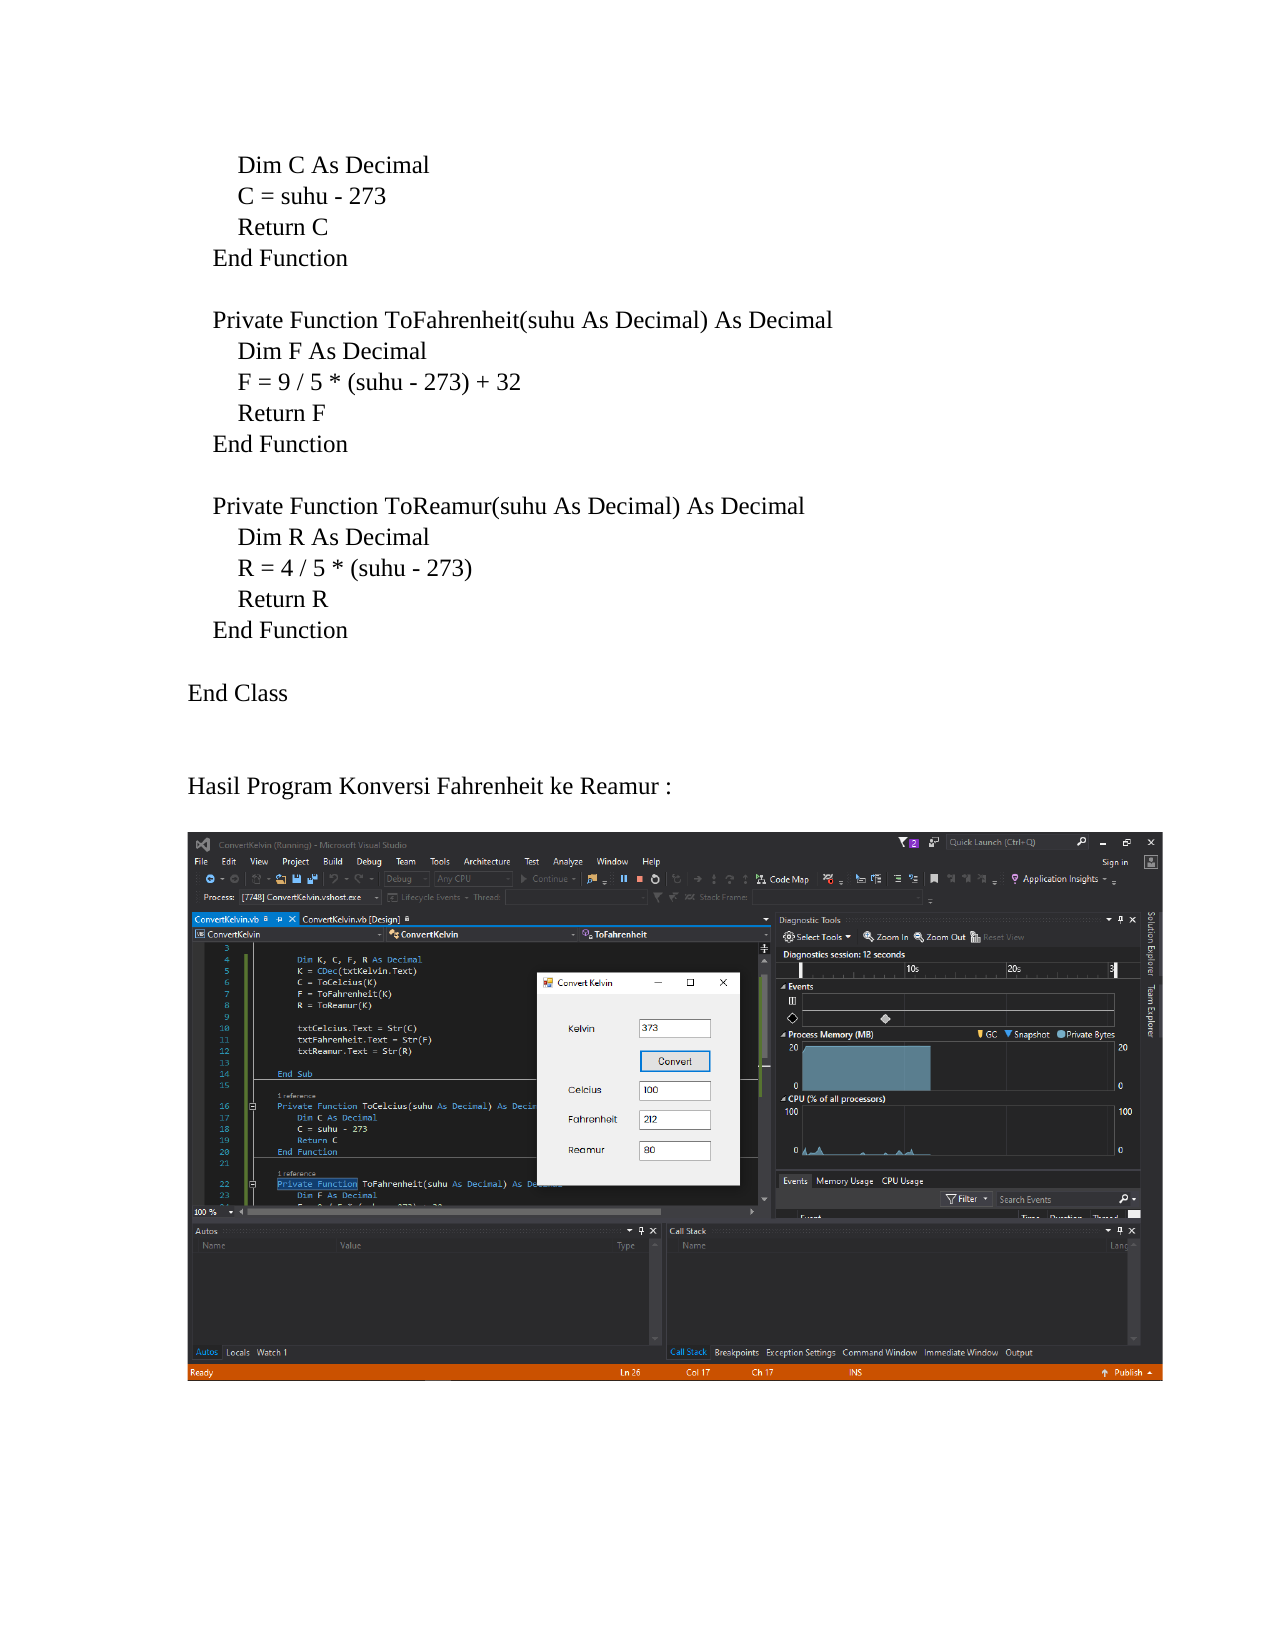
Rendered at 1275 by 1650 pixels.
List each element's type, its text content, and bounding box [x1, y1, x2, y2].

picture [187, 832, 1163, 1381]
list Return C [187, 212, 1125, 241]
list Hasil Program Konversi Fahrenheit ke Reamur : [187, 771, 1125, 799]
list End Class [187, 678, 1125, 706]
list R = 4 / 5 * (suhu - 273) [187, 553, 1125, 582]
list Dim C As Decimal [187, 150, 1125, 179]
list C = suhu - 273 [187, 181, 1125, 210]
list Private Function ToFahrenheit(suhu As Decimal) As Decimal [187, 305, 1125, 334]
list Dim F As Decimal [187, 336, 1125, 365]
list End Function [187, 243, 1125, 272]
list End Function [187, 429, 1125, 458]
list Return F [187, 398, 1125, 427]
list F = 9 / 5 * (suhu - 273) + 32 [187, 367, 1125, 396]
list Return R [187, 584, 1125, 613]
list End Function [187, 616, 1125, 644]
list Dim R As Decimal [187, 522, 1125, 551]
list Private Function ToReamur(suhu As Decimal) As Decimal [187, 491, 1125, 520]
